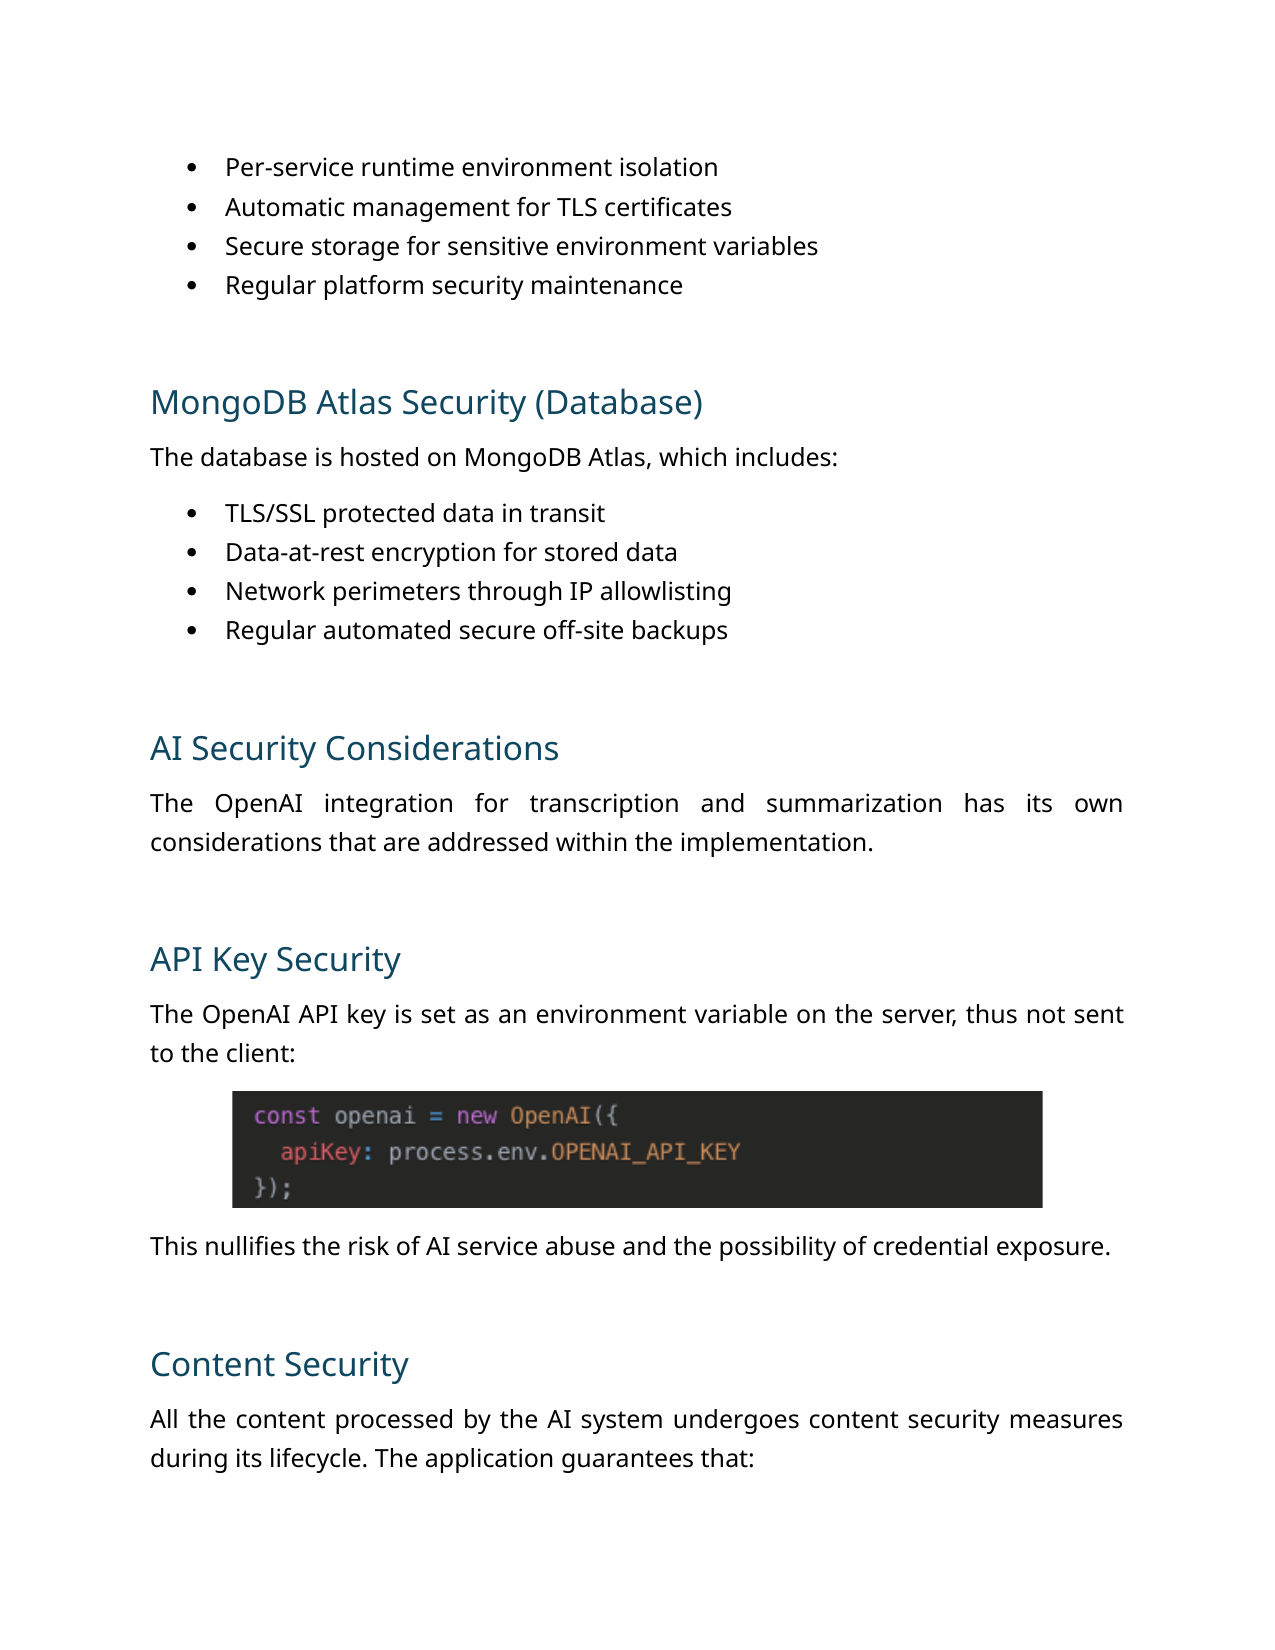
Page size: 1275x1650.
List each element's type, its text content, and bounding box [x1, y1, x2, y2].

list Per-service runtime environment isolation [187, 150, 1125, 184]
list Data-at-rest encryption for stored data [187, 535, 1125, 569]
subtitle Content Security [150, 1341, 1125, 1386]
text All the content processed by the AI system undergoes content security measures during its lifecycle. The application guarantees that: [150, 1401, 1125, 1474]
list TLS/SSL protected data in transit [187, 496, 1125, 529]
subtitle API Key Security [150, 936, 1125, 981]
text The OpenAI integration for transcription and summarization has its own considerations that are addressed within the implementation. [150, 785, 1125, 858]
text The OpenAI API key is set as an environment variable on the server, thus not sent to the client: [150, 997, 1125, 1070]
list Network perimeters through IP allowlisting [187, 574, 1125, 608]
text The database is hosted on MongoDB Atlas, which includes: [150, 440, 1125, 474]
picture [232, 1091, 1043, 1208]
text This nullifies the risk of AI service abuse and the possibility of credential exposure. [150, 1229, 1125, 1263]
list Automatic management for TLS certificates [187, 189, 1125, 223]
list Regular automated secure off-site backups [187, 613, 1125, 647]
list Secure storage for sensitive environment variables [187, 228, 1125, 262]
list Regular platform security maintenance [187, 267, 1125, 302]
subtitle MongoDB Atlas Security (Database) [150, 379, 1125, 424]
subtitle AI Security Considerations [150, 725, 1125, 770]
